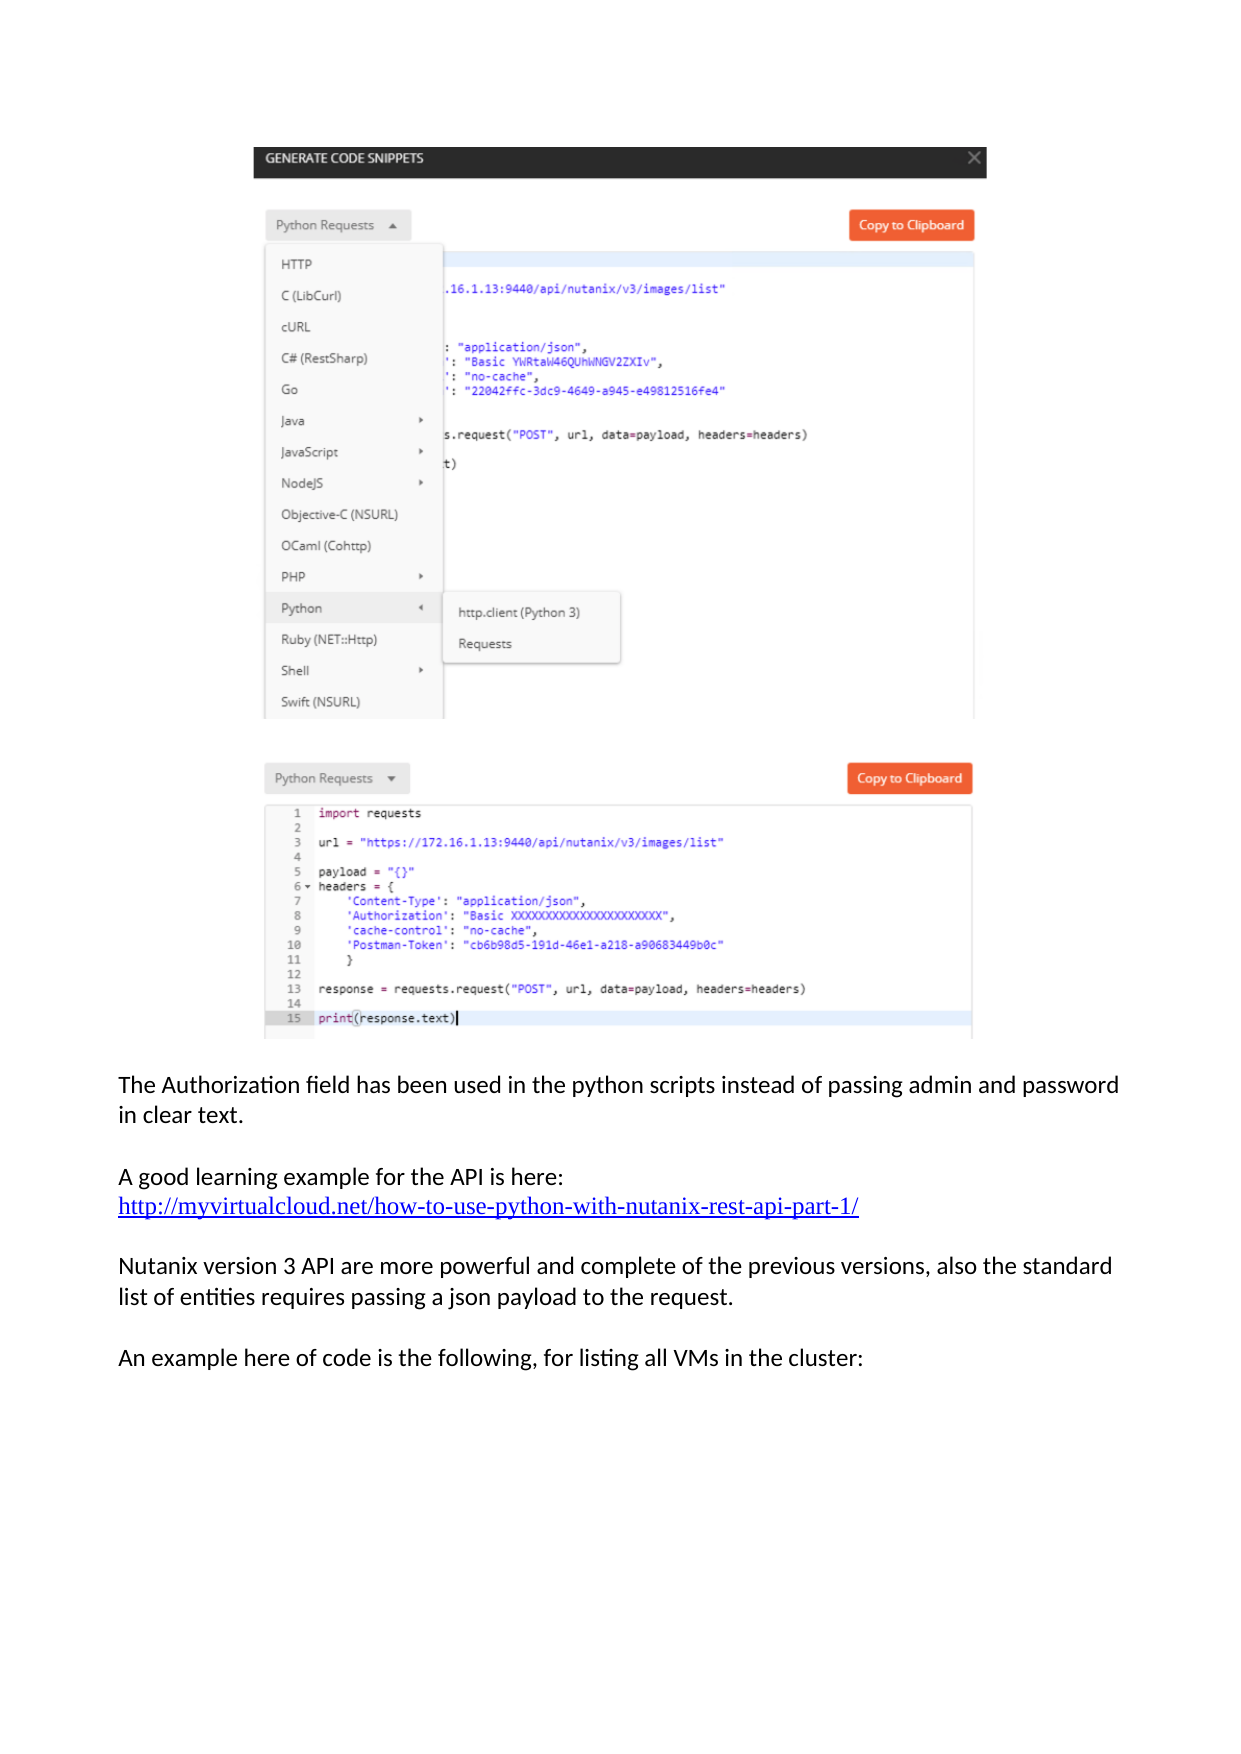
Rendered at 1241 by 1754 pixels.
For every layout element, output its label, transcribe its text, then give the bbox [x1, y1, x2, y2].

text http://myvirtualcloud.net/how-to-use-python-with-nutanix-rest-api-part-1/ [118, 1191, 1122, 1220]
text An example here of code is the following, for listing all VMs in the cluster: [118, 1342, 1122, 1372]
text A good learning example for the API is here: [118, 1161, 1122, 1191]
picture [253, 147, 987, 719]
picture [256, 748, 984, 1039]
text Nutanix version 3 API are more powerful and complete of the previous versions, also the standard list of entities requires passing a json payload to the request. [118, 1250, 1122, 1311]
text The Authorization field has been used in the python scripts instead of passing admin and password in clear text. [118, 1069, 1122, 1130]
